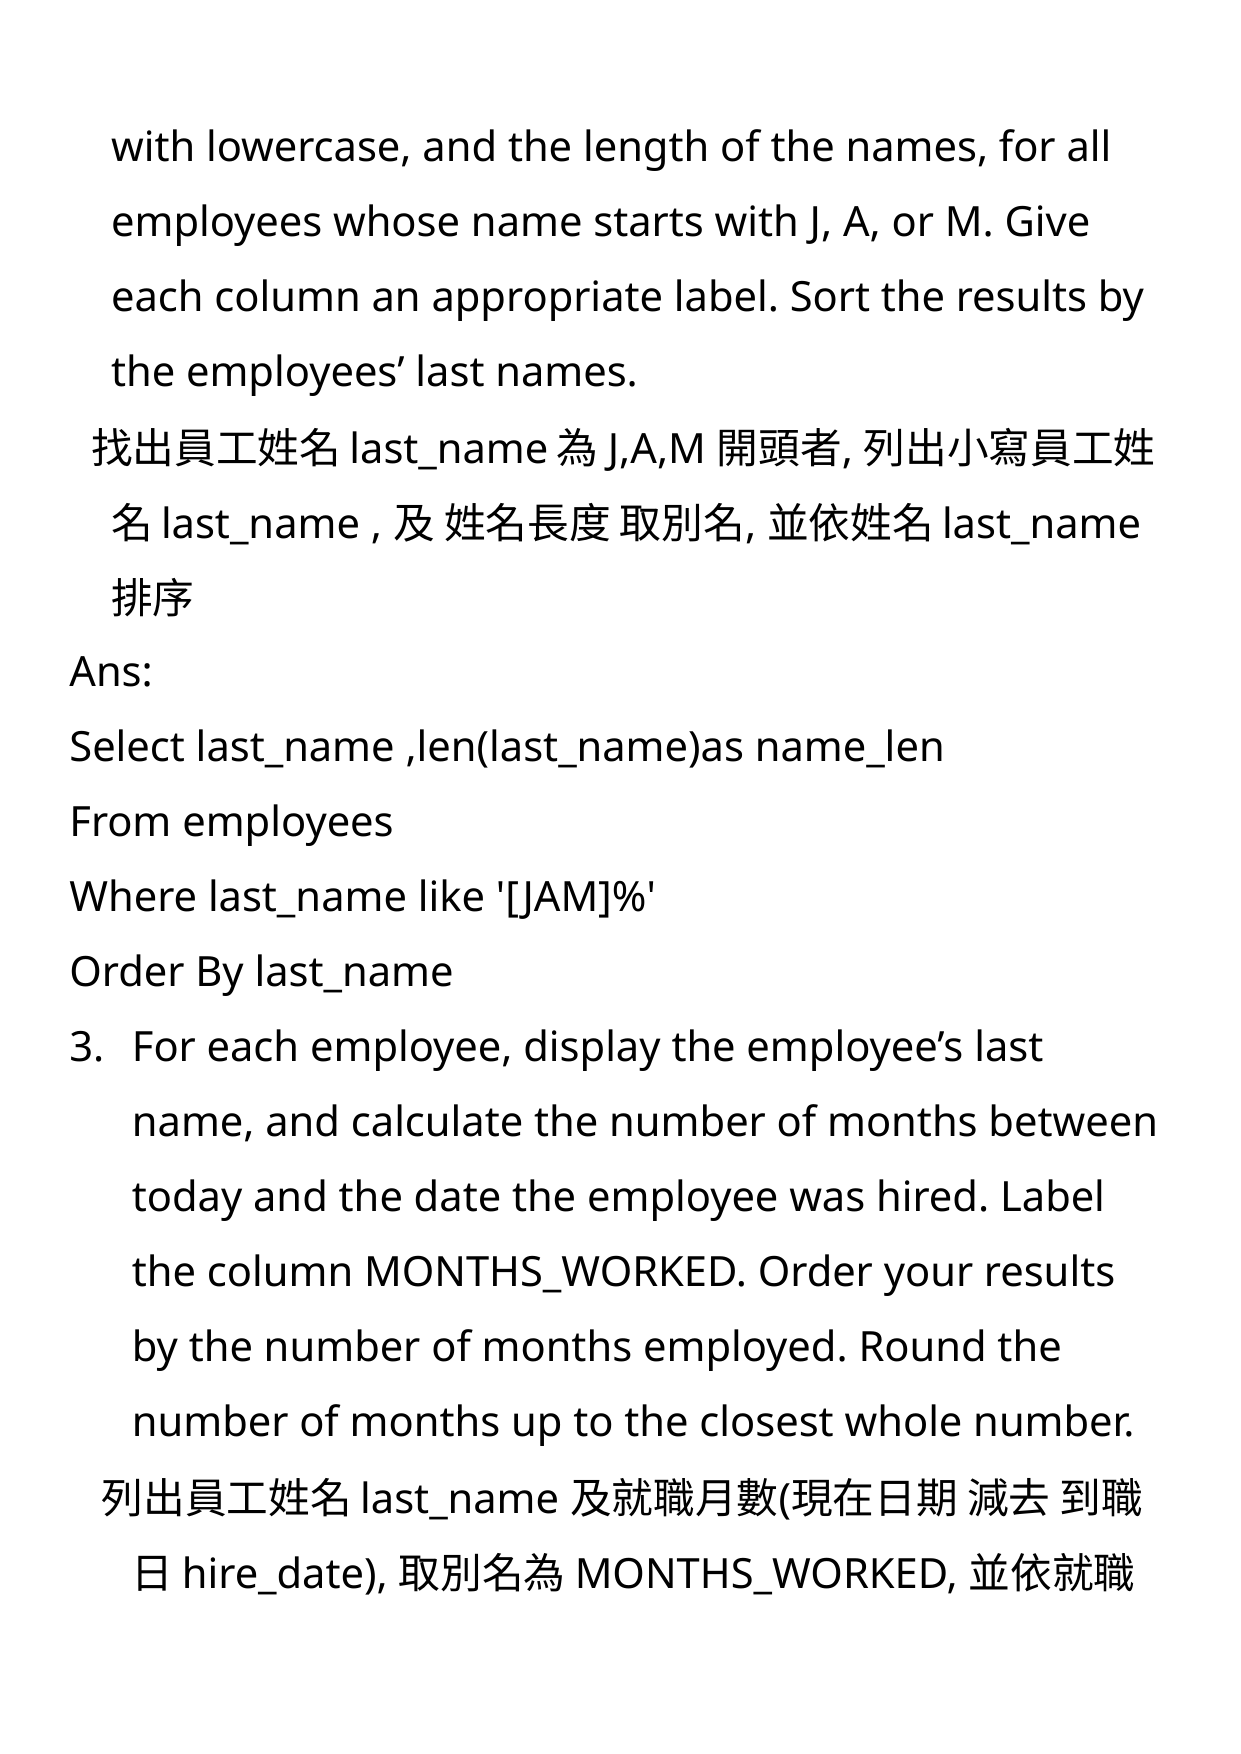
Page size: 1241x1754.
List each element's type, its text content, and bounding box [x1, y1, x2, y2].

text Ans: [69, 633, 1171, 708]
text 找出員工姓名last_name為 J,A,M 開頭者, 列出小寫員工姓名last_name , 及 姓名長度 取別名, 並依姓名last_name 排序 [69, 408, 1171, 633]
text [69, 1458, 1171, 1608]
text Order By last_name [69, 933, 1171, 1008]
text From employees [69, 783, 1171, 858]
text Where last_name like '[JAM]%' [69, 858, 1171, 933]
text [69, 108, 1171, 408]
text 3. For each employee, display the employee’s last name, and calculate the number of months between today and the date the employee was hired. Label the column MONTHS_WORKED. Order your results by the number of months employed. Round the number of months up to the closest whole number. [69, 1008, 1171, 1458]
text Select last_name ,len(last_name)as name_len [69, 708, 1171, 783]
